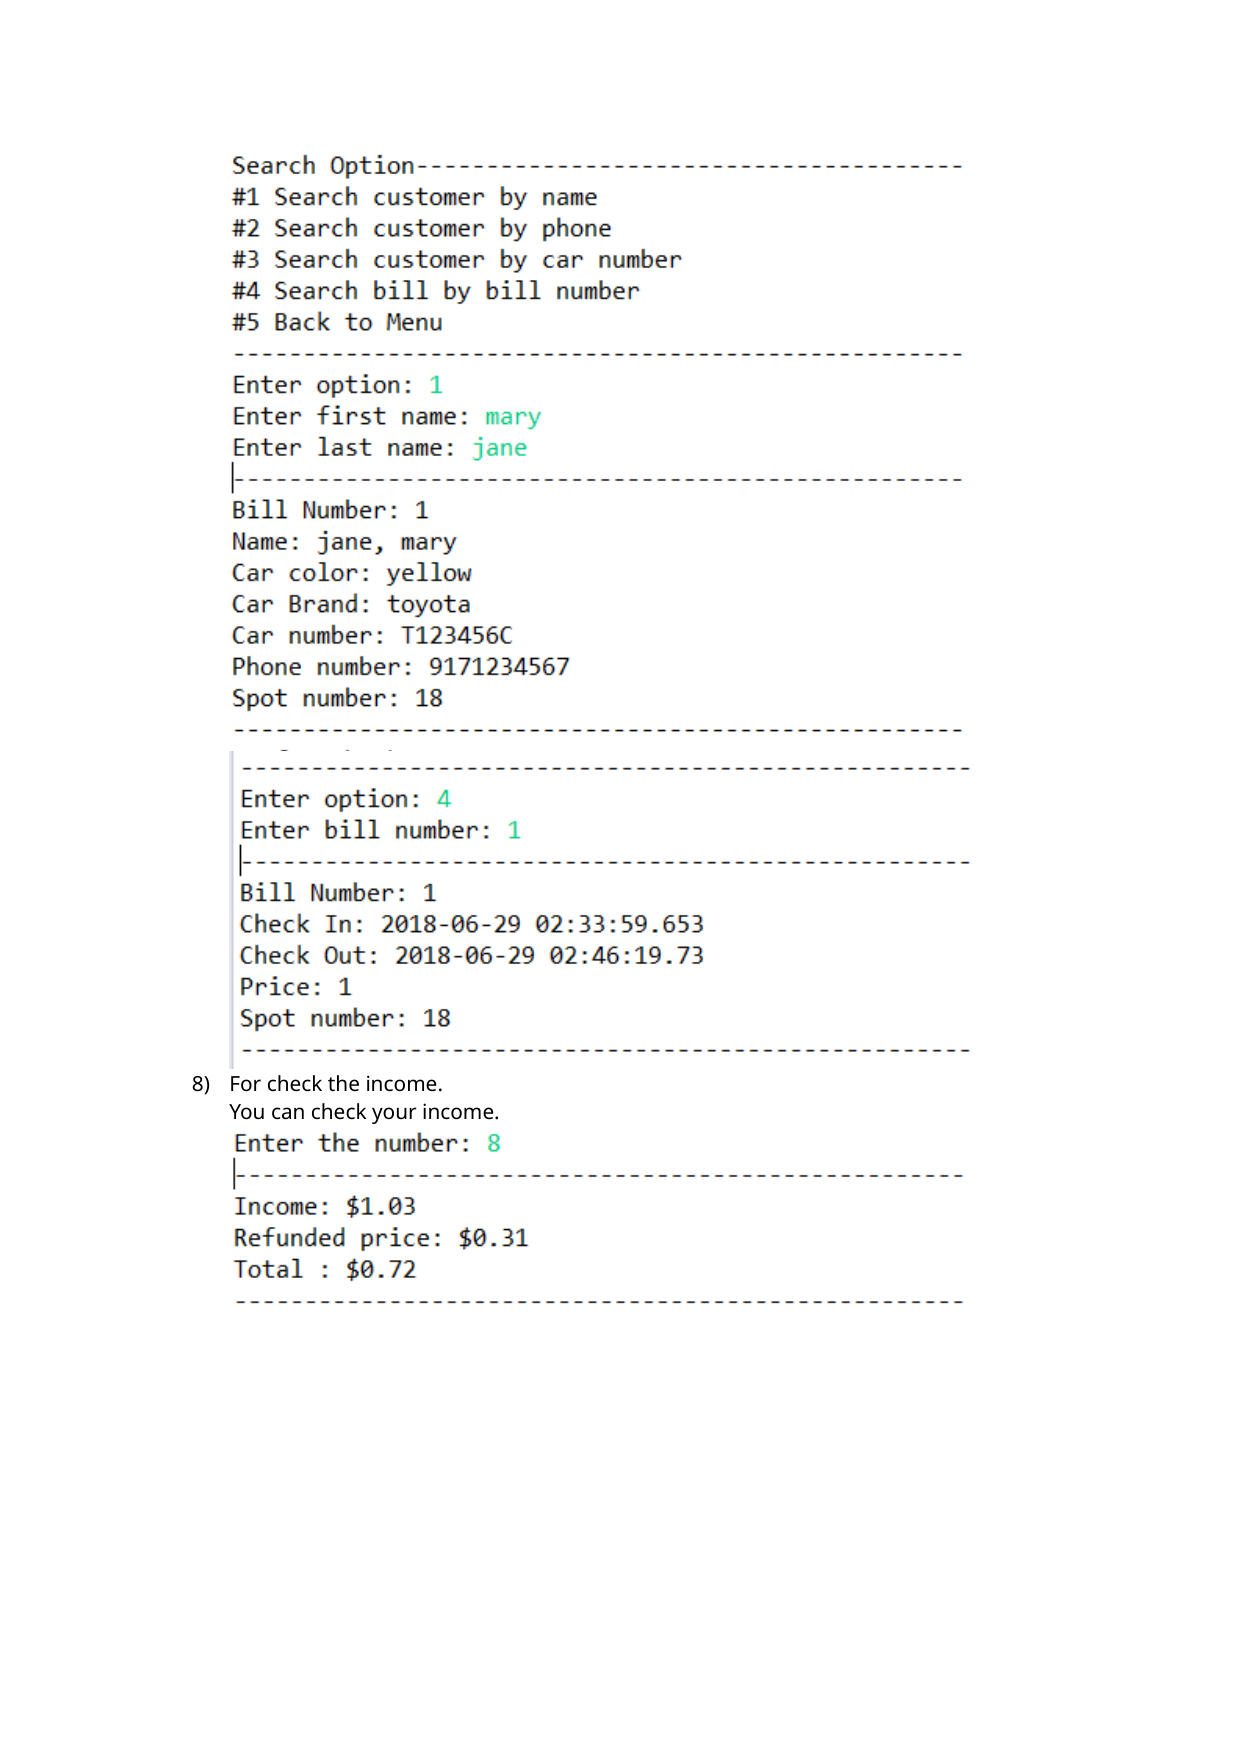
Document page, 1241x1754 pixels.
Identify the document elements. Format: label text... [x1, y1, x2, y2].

picture [229, 1125, 1006, 1319]
list For check the income. [192, 1069, 1090, 1097]
list You can check your income. [229, 1097, 1090, 1126]
picture [229, 150, 1016, 1069]
